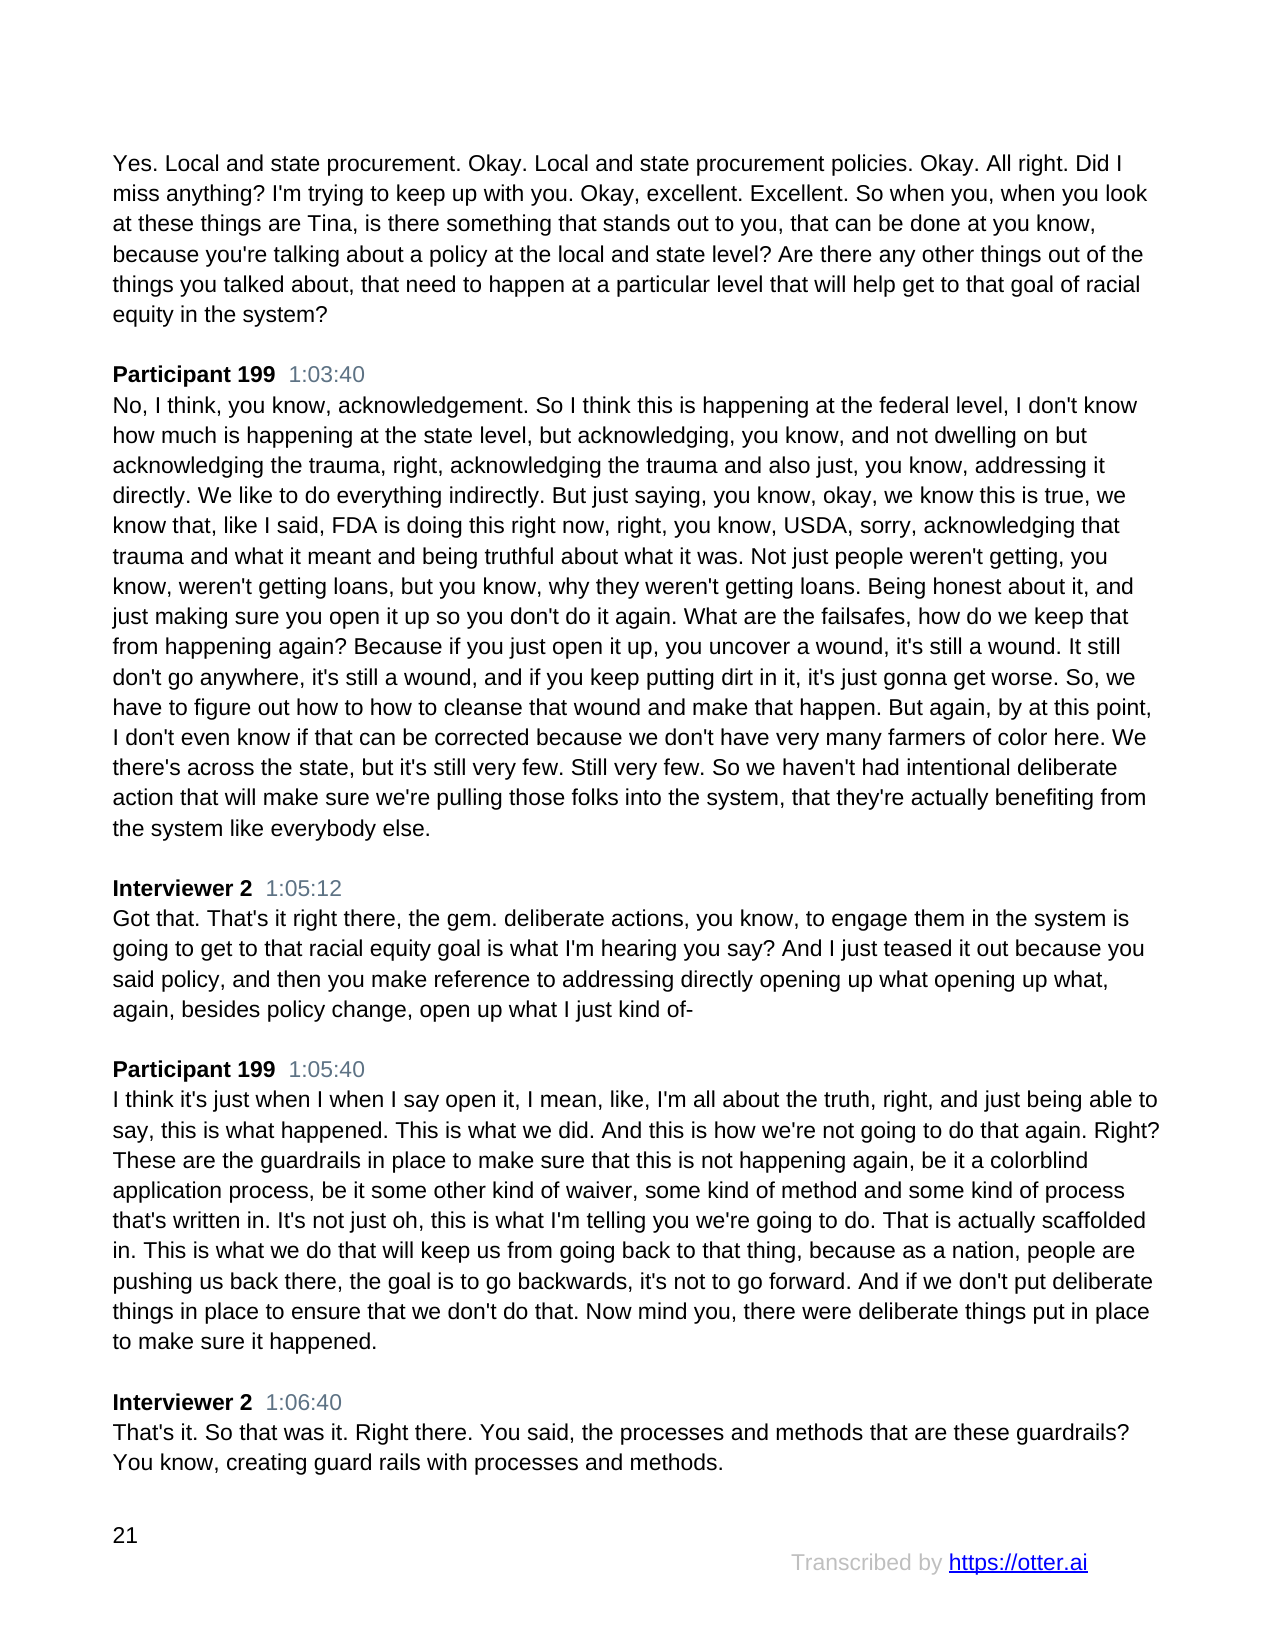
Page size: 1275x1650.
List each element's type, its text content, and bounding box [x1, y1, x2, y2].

text Participant 199 1:03:40 [112, 361, 1162, 388]
text No, I think, you know, acknowledgement. So I think this is happening at the federal level, I don't know how much is happening at the state level, but acknowledging, you know, and not dwelling on but acknowledging the trauma, right, acknowledging the trauma and also just, you know, addressing it directly. We like to do everything indirectly. But just saying, you know, okay, we know this is true, we know that, like I said, FDA is doing this right now, right, you know, USDA, sorry, acknowledging that trauma and what it meant and being truthful about what it was. Not just people weren't getting, you know, weren't getting loans, but you know, why they weren't getting loans. Being honest about it, and just making sure you open it up so you don't do it again. What are the failsafes, how do we keep that from happening again? Because if you just open it up, you uncover a wound, it's still a wound. It still don't go anywhere, it's still a wound, and if you keep putting dirt in it, it's just gonna get worse. So, we have to figure out how to how to cleanse that wound and make that happen. But again, by at this point, I don't even know if that can be corrected because we don't have very many farmers of color here. We there's across the state, but it's still very few. Still very few. So we haven't had intentional deliberate action that will make sure we're pulling those folks into the system, that they're actually benefiting from the system like everybody else. [112, 392, 1162, 841]
text Yes. Local and state procurement. Okay. Local and state procurement policies. Okay. All right. Did I miss anything? I'm trying to keep up with you. Okay, excellent. Excellent. So when you, when you look at these things are Tina, is there something that stands out to you, that can be done at you know, because you're talking about a policy at the local and state level? Are there any other things out of the things you talked about, that need to happen at a particular level that will help get to that goal of racial equity in the system? [112, 150, 1162, 327]
text Got that. That's it right there, the gem. deliberate actions, you know, to engage them in the system is going to get to that racial equity goal is what I'm hearing you say? And I just teased it out because you said policy, and then you make reference to addressing directly opening up what opening up what, again, besides policy change, open up what I just kind of- [112, 905, 1162, 1022]
text Participant 199 1:05:40 [112, 1056, 1162, 1083]
text Interviewer 2 1:06:40 [112, 1388, 1162, 1415]
text Interviewer 2 1:05:12 [112, 875, 1162, 901]
text I think it's just when I when I say open it, I mean, like, I'm all about the truth, right, and just being able to say, this is what happened. This is what we did. And this is how we're not going to do that again. Right? These are the guardrails in place to make sure that this is not happening again, be it a colorblind application process, be it some other kind of waiver, some kind of method and some kind of process that's written in. It's not just oh, this is what I'm telling you we're going to do. That is actually scaffolded in. This is what we do that will keep us from going back to that thing, because as a nation, people are pushing us back there, the goal is to go backwards, it's not to go forward. And if we don't put deliberate things in place to ensure that we don't do that. Now mind you, there were deliberate things put in place to make sure it happened. [112, 1086, 1162, 1354]
text That's it. So that was it. Right there. You said, the processes and methods that are these guardrails? You know, creating guard rails with processes and methods. [112, 1419, 1162, 1475]
